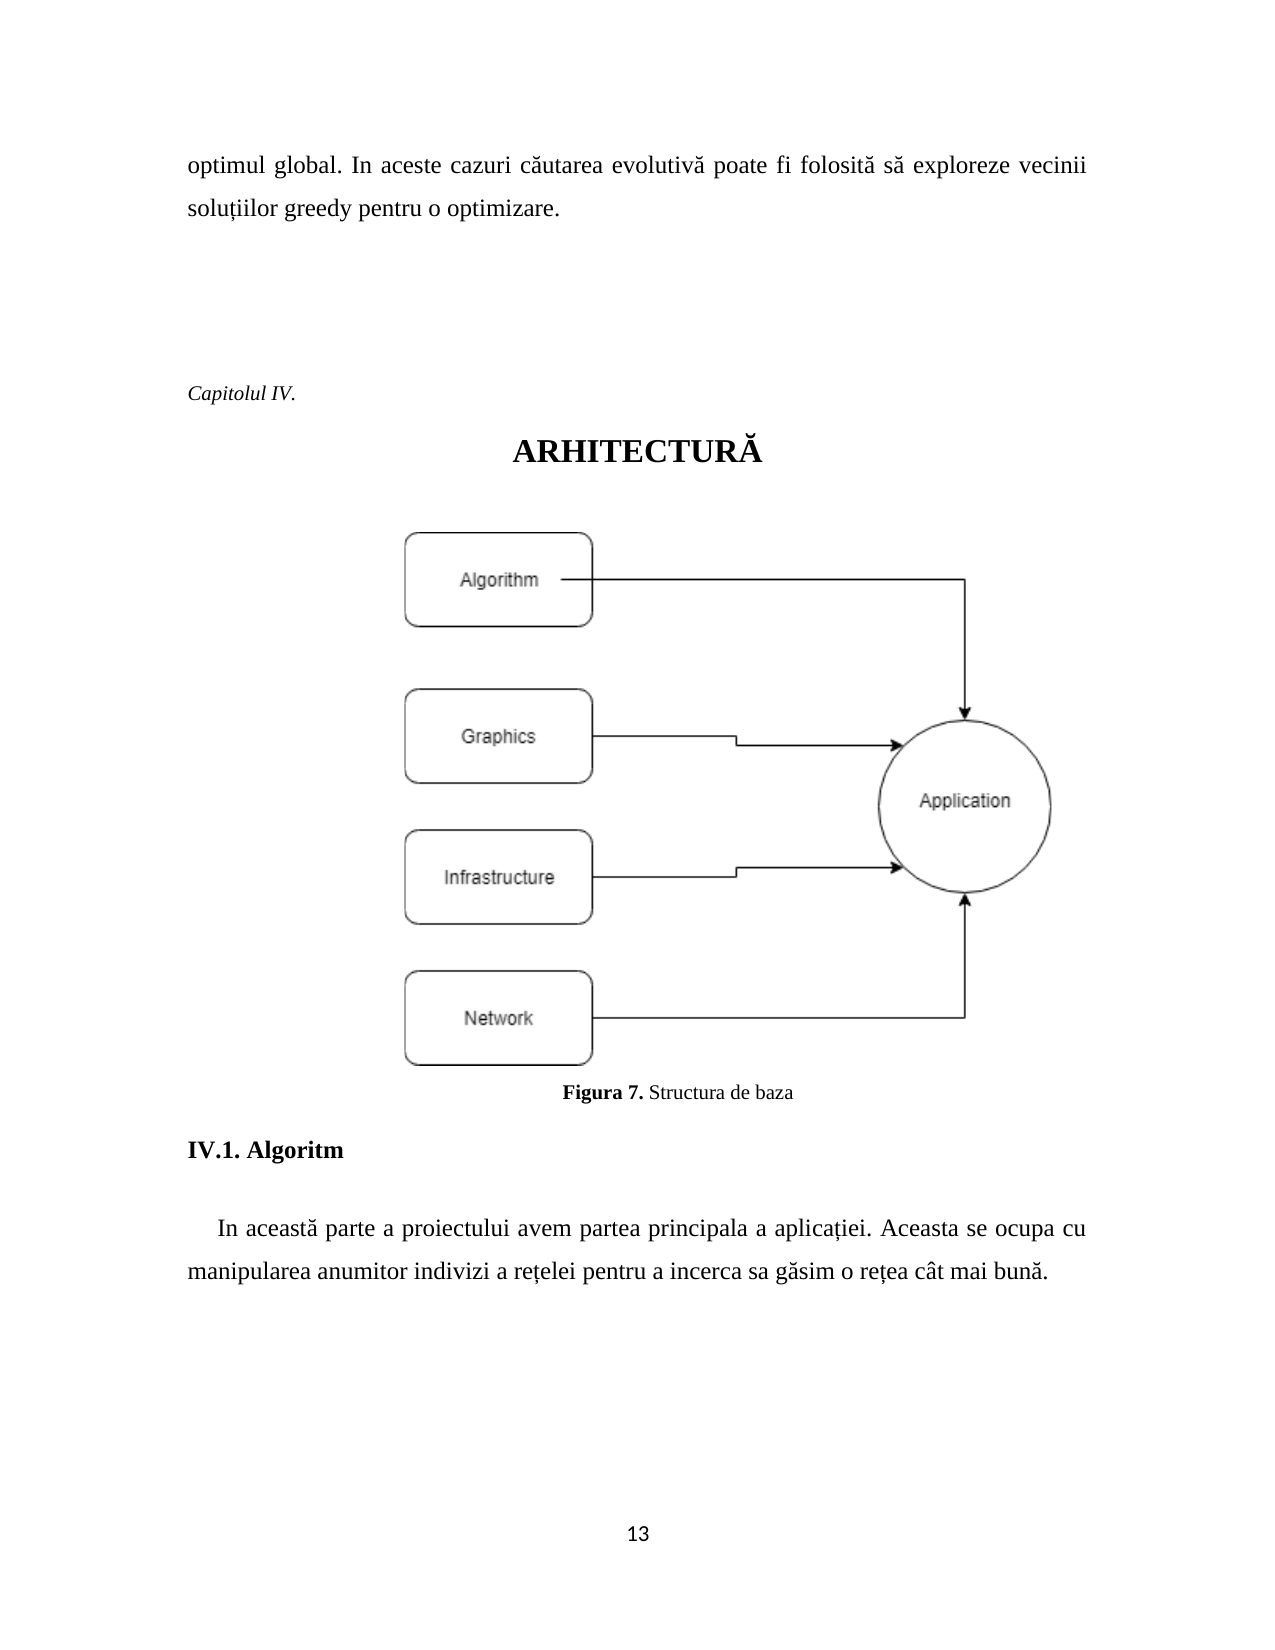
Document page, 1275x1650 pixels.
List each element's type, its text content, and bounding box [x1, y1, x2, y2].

picture [404, 532, 1052, 1066]
subtitle Capitolul IV. [187, 381, 1087, 405]
subtitle IV.1. Algoritm [187, 1135, 1087, 1163]
subtitle ARHITECTURĂ [187, 432, 1087, 470]
list Figura 7. Structura de baza [375, 1080, 1087, 1104]
text In această parte a proiectului avem partea principala a aplicației. Aceasta se ocupa cu manipularea anumitor indivizi a rețelei pentru a incerca sa găsim o rețea cât mai bună. [187, 1213, 1087, 1284]
